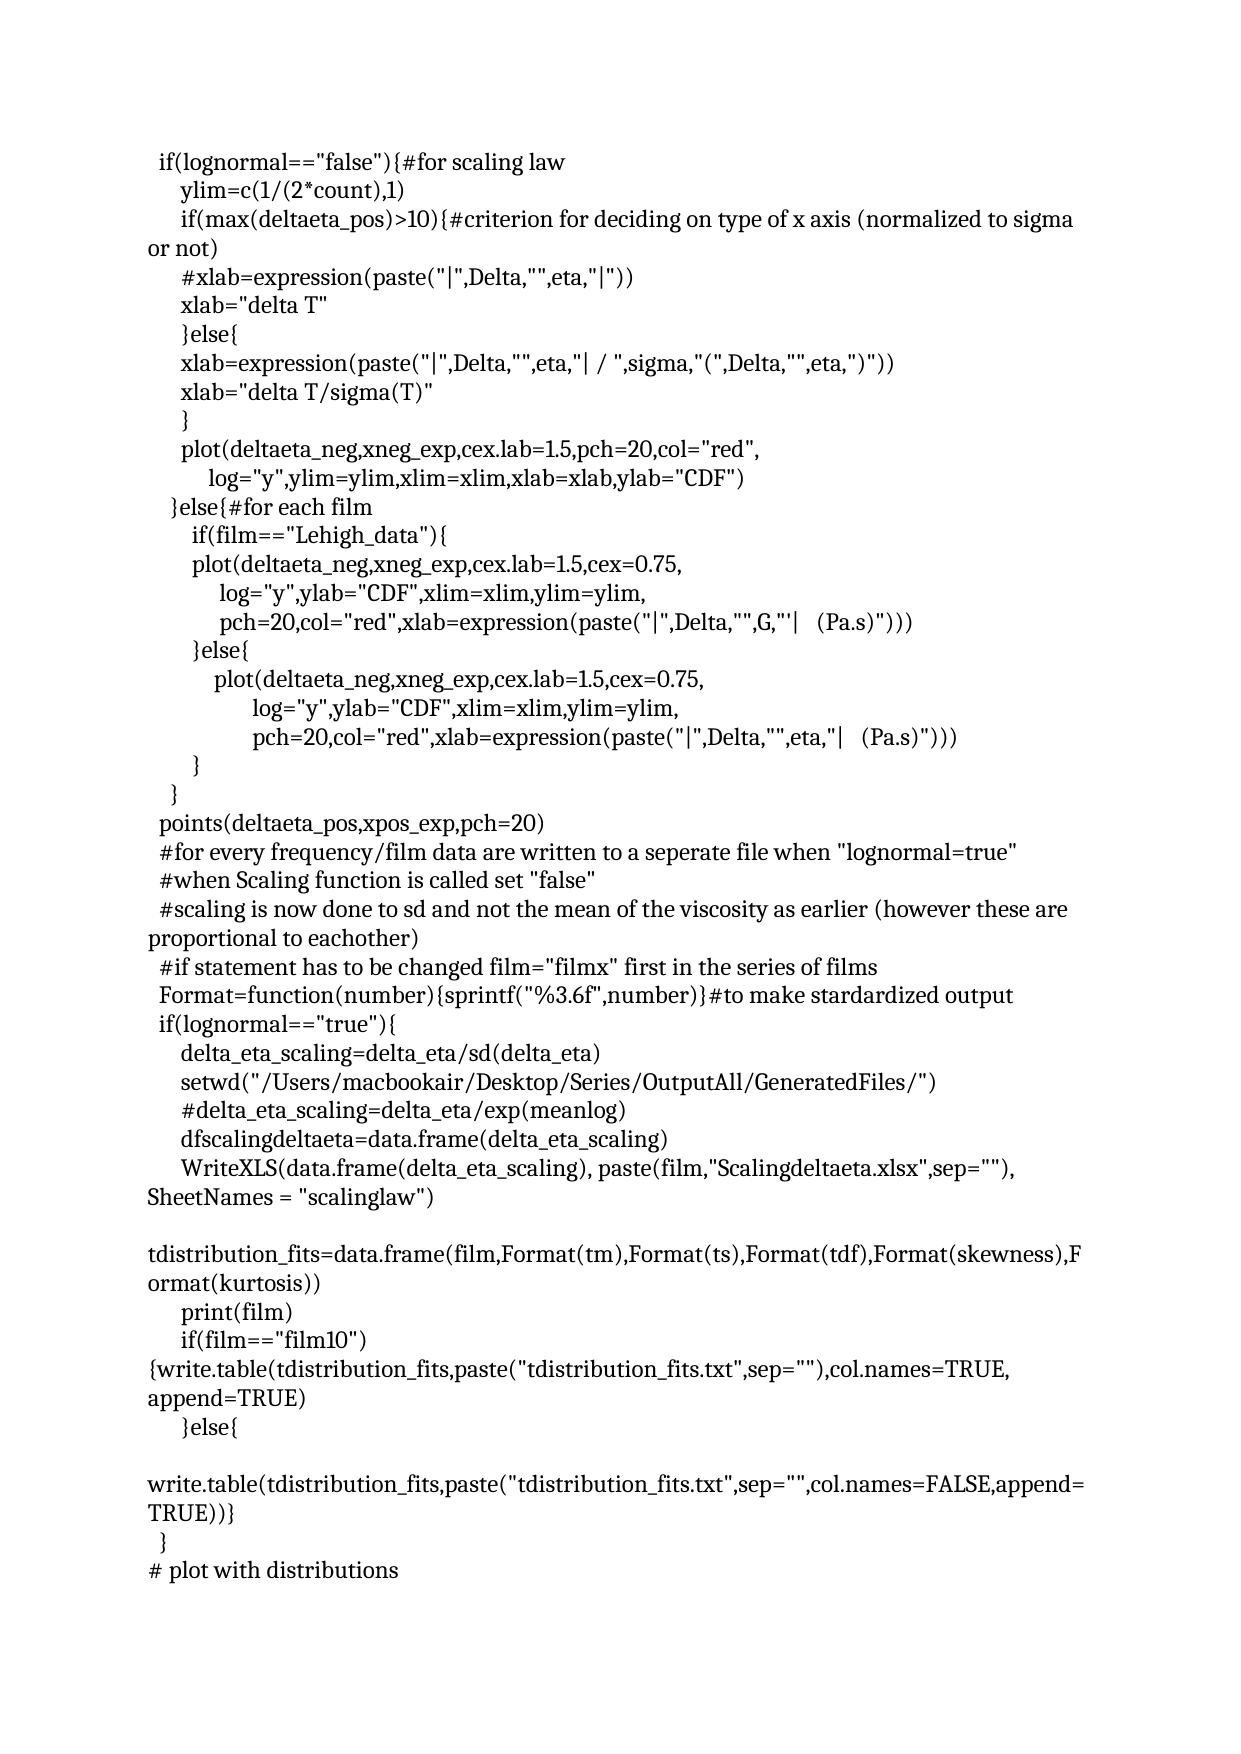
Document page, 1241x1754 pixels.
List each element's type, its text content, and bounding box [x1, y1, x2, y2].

text if(lognormal=="true"){ [148, 1010, 1093, 1039]
text plot(deltaeta_neg,xneg_exp,cex.lab=1.5,pch=20,col="red", [148, 435, 1093, 464]
text ylim=c(1/(2*count),1) [148, 176, 1093, 205]
text write.table(tdistribution_fits,paste("tdistribution_fits.txt",sep="",col.names=FALSE,append=TRUE))} [148, 1441, 1093, 1528]
text pch=20,col="red",xlab=expression(paste("|",Delta,"",eta,"| (Pa.s)"))) [148, 723, 1093, 751]
text delta_eta_scaling=delta_eta/sd(delta_eta) [148, 1039, 1093, 1068]
text if(lognormal=="false"){#for scaling law [148, 148, 1093, 176]
text if(max(deltaeta_pos)>10){#criterion for deciding on type of x axis (normalized to sigma or not) [148, 205, 1093, 263]
text pch=20,col="red",xlab=expression(paste("|",Delta,"",G,"'| (Pa.s)"))) [148, 608, 1093, 636]
text log="y",ylim=ylim,xlim=xlim,xlab=xlab,ylab="CDF") [148, 464, 1093, 493]
text tdistribution_fits=data.frame(film,Format(tm),Format(ts),Format(tdf),Format(skewness),Format(kurtosis)) [148, 1211, 1093, 1298]
text if(film=="film10"){write.table(tdistribution_fits,paste("tdistribution_fits.txt",sep=""),col.names=TRUE, append=TRUE) [148, 1326, 1093, 1413]
text Format=function(number){sprintf("%3.6f",number)}#to make stardardized output [148, 981, 1093, 1010]
text }else{#for each film [148, 493, 1093, 521]
text WriteXLS(data.frame(delta_eta_scaling), paste(film,"Scalingdeltaeta.xlsx",sep=""), SheetNames = "scalinglaw") [148, 1154, 1093, 1211]
text xlab="delta T" [148, 291, 1093, 320]
text } [148, 751, 1093, 780]
text log="y",ylab="CDF",xlim=xlim,ylim=ylim, [148, 694, 1093, 723]
text # plot with distributions [148, 1556, 1093, 1585]
text #for every frequency/film data are written to a seperate file when "lognormal=true" [148, 838, 1093, 866]
text #delta_eta_scaling=delta_eta/exp(meanlog) [148, 1096, 1093, 1125]
text }else{ [148, 1413, 1093, 1441]
text #when Scaling function is called set "false" [148, 866, 1093, 895]
text plot(deltaeta_neg,xneg_exp,cex.lab=1.5,cex=0.75, [148, 665, 1093, 694]
text xlab="delta T/sigma(T)" [148, 378, 1093, 406]
text #if statement has to be changed film="filmx" first in the series of films [148, 953, 1093, 981]
text log="y",ylab="CDF",xlim=xlim,ylim=ylim, [148, 579, 1093, 608]
text #scaling is now done to sd and not the mean of the viscosity as earlier (however these are proportional to eachother) [148, 895, 1093, 953]
text xlab=expression(paste("|",Delta,"",eta,"| / ",sigma,"(",Delta,"",eta,")")) [148, 349, 1093, 378]
text points(deltaeta_pos,xpos_exp,pch=20) [148, 809, 1093, 838]
text #xlab=expression(paste("|",Delta,"",eta,"|")) [148, 263, 1093, 291]
text }else{ [148, 320, 1093, 349]
text dfscalingdeltaeta=data.frame(delta_eta_scaling) [148, 1125, 1093, 1154]
text } [148, 1528, 1093, 1556]
text }else{ [148, 636, 1093, 665]
text if(film=="Lehigh_data"){ [148, 521, 1093, 550]
text } [148, 406, 1093, 435]
text plot(deltaeta_neg,xneg_exp,cex.lab=1.5,cex=0.75, [148, 550, 1093, 579]
text print(film) [148, 1298, 1093, 1326]
text setwd("/Users/macbookair/Desktop/Series/OutputAll/GeneratedFiles/") [148, 1068, 1093, 1096]
text } [148, 780, 1093, 809]
